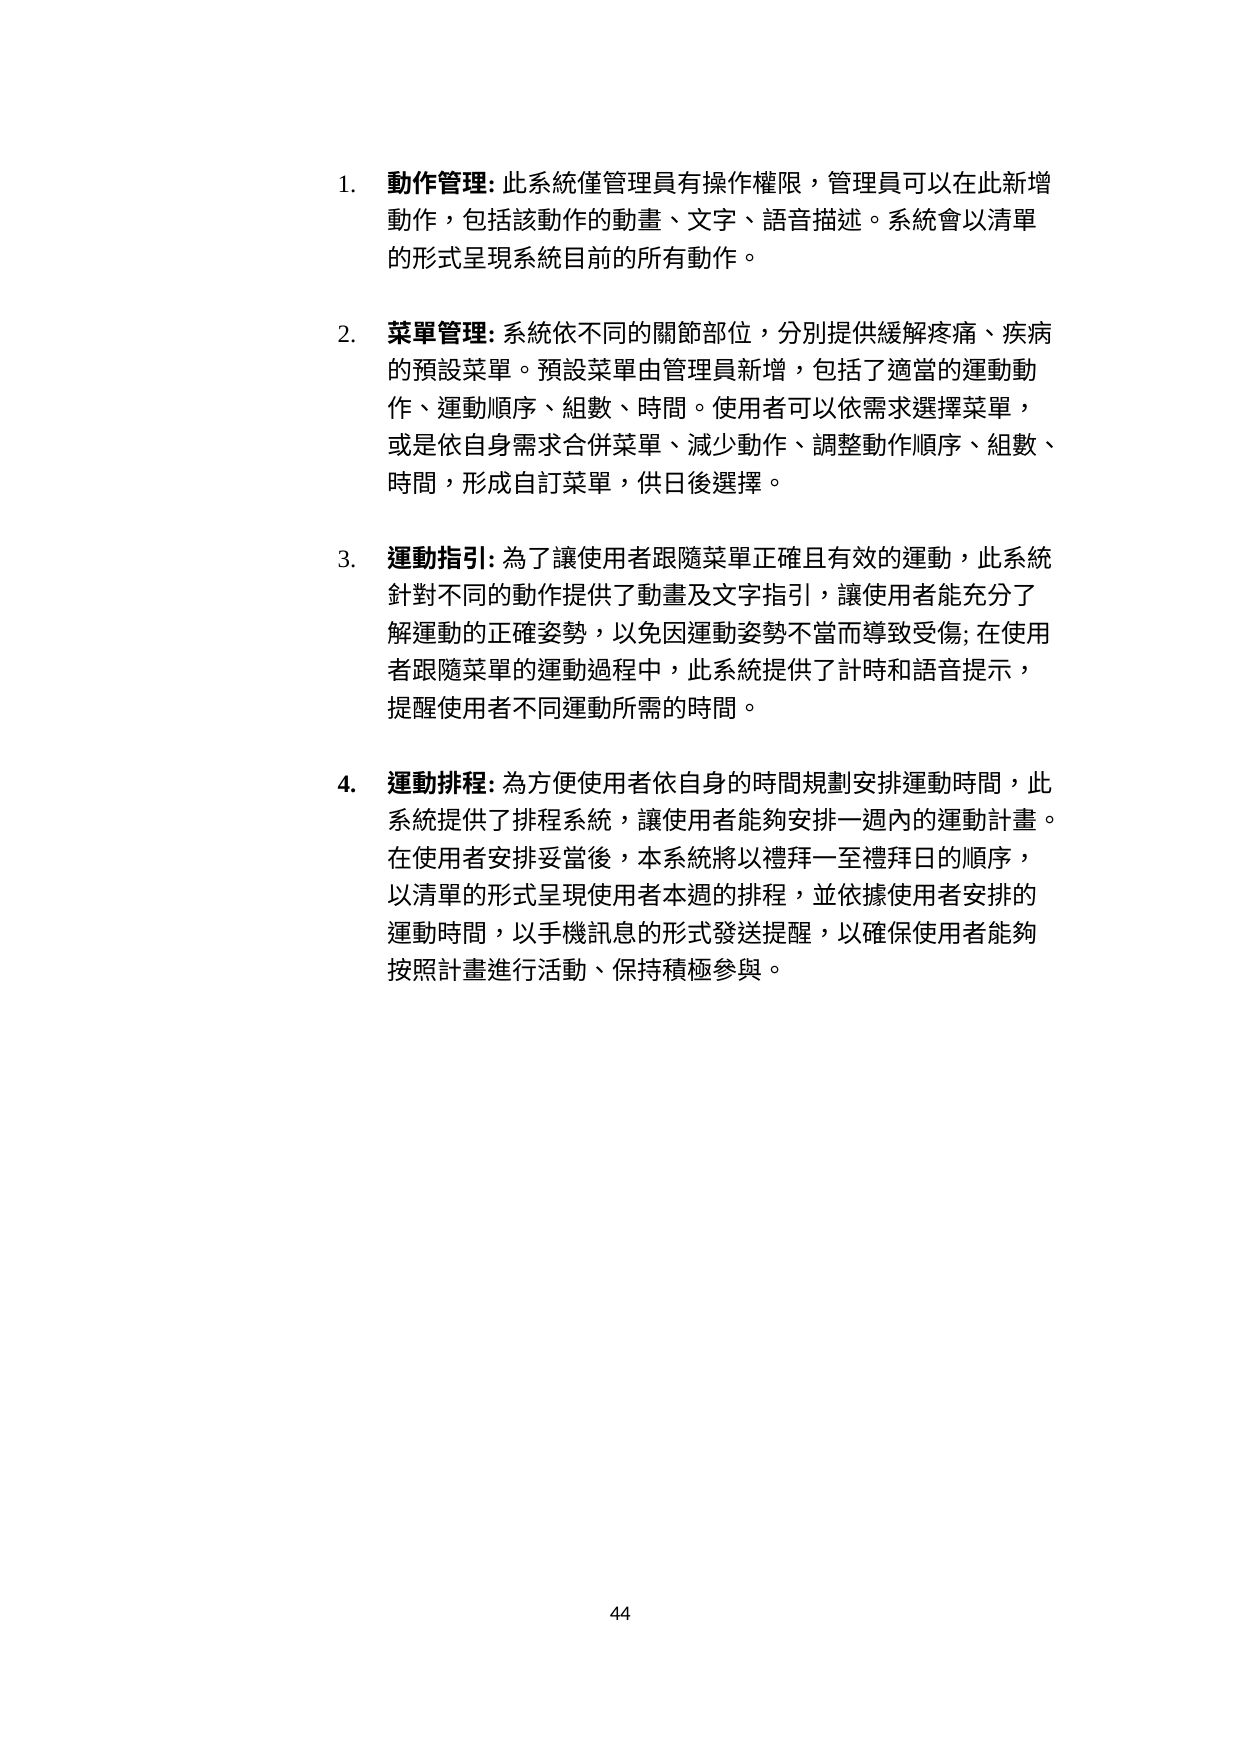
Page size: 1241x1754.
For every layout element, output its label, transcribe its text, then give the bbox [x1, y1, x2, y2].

list 菜單管理: 系統依不同的關節部位，分別提供緩解疼痛、疾病的預設菜單。預設菜單由管理員新增，包括了適當的運動動作、運動順序、組數、時間。使用者可以依需求選擇菜單，或是依自身需求合併菜單、減少動作、調整動作順序、組數、時間，形成自訂菜單，供日後選擇。 [337, 312, 1053, 500]
list 運動指引: 為了讓使用者跟隨菜單正確且有效的運動，此系統針對不同的動作提供了動畫及文字指引，讓使用者能充分了解運動的正確姿勢，以免因運動姿勢不當而導致受傷; 在使用者跟隨菜單的運動過程中，此系統提供了計時和語音提示，提醒使用者不同運動所需的時間。 [337, 537, 1053, 725]
list 動作管理: 此系統僅管理員有操作權限，管理員可以在此新增動作，包括該動作的動畫、文字、語音描述。系統會以清單的形式呈現系統目前的所有動作。 [337, 162, 1053, 275]
list 運動排程: 為方便使用者依自身的時間規劃安排運動時間，此系統提供了排程系統，讓使用者能夠安排一週內的運動計畫。在使用者安排妥當後，本系統將以禮拜一至禮拜日的順序，以清單的形式呈現使用者本週的排程，並依據使用者安排的運動時間，以手機訊息的形式發送提醒，以確保使用者能夠按照計畫進行活動、保持積極參與。 [337, 762, 1053, 987]
